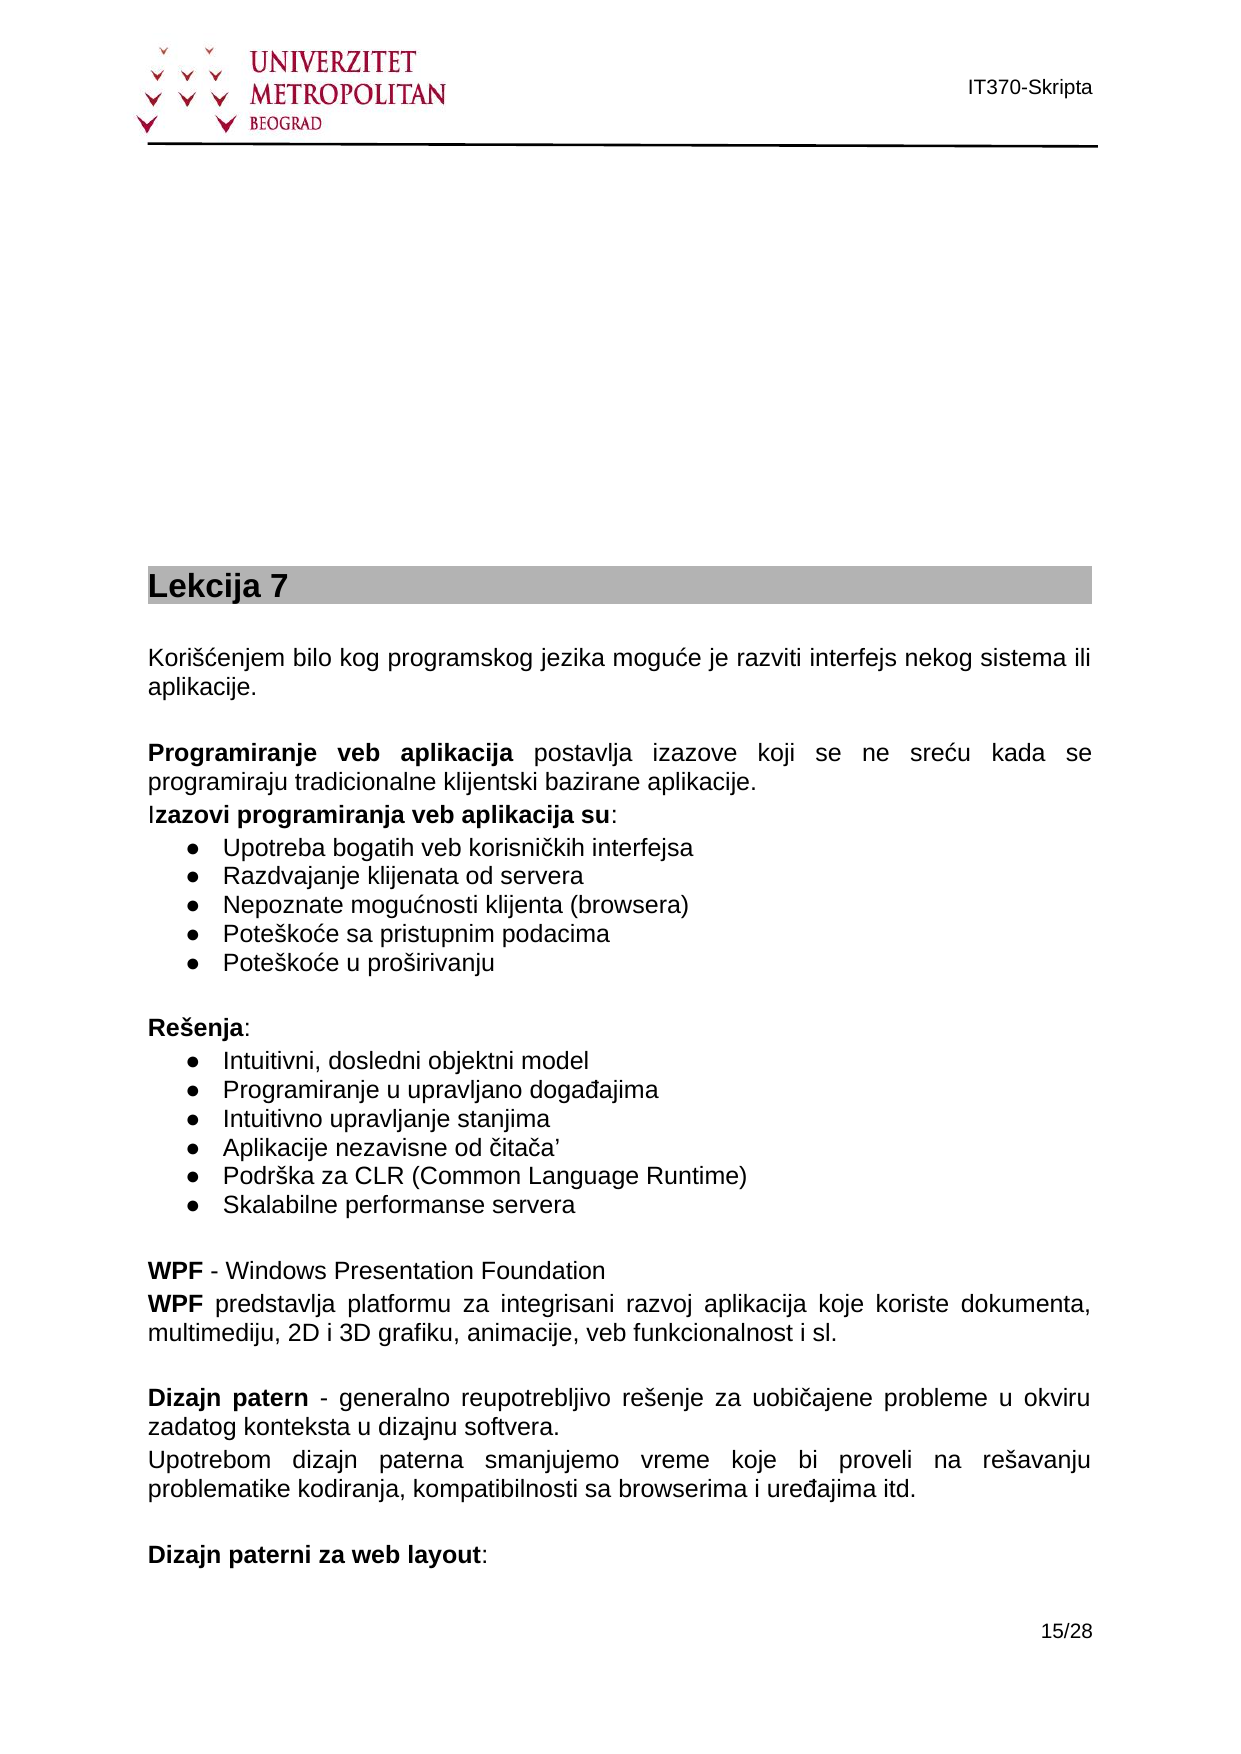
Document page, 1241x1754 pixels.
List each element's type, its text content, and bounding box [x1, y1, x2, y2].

list Programiranje u upravljano događajima [185, 1075, 1092, 1104]
list Razdvajanje klijenata od servera [185, 861, 1092, 890]
picture [126, 33, 456, 143]
text Dizajn patern - generalno reupotrebljivo rešenje za uobičajene probleme u okviru zadatog konteksta u dizajnu softvera. [148, 1383, 1092, 1441]
list Poteškoće u proširivanju [185, 948, 1092, 976]
list Upotreba bogatih veb korisničkih interfejsa [185, 833, 1092, 861]
text Korišćenjem bilo kog programskog jezika moguće je razviti interfejs nekog sistema ili aplikacije. [148, 643, 1092, 701]
text WPF - Windows Presentation Foundation [148, 1256, 1092, 1285]
text WPF predstavlja platformu za integrisani razvoj aplikacija koje koriste dokumenta, multimediju, 2D i 3D grafiku, animacije, veb funkcionalnost i sl. [148, 1289, 1092, 1346]
text Programiranje veb aplikacija postavlja izazove koji se ne sreću kada se programiraju tradicionalne klijentski bazirane aplikacije. [148, 738, 1092, 796]
list Intuitivni, dosledni objektni model [185, 1046, 1092, 1075]
list Nepoznate mogućnosti klijenta (browsera) [185, 890, 1092, 919]
text Rešenja: [148, 1013, 1092, 1042]
subtitle Lekcija 7 [148, 566, 1092, 604]
list Skalabilne performanse servera [185, 1190, 1092, 1219]
text Dizajn paterni za web layout: [148, 1540, 1092, 1568]
list Aplikacije nezavisne od čitača’ [185, 1133, 1092, 1161]
text Upotrebom dizajn paterna smanjujemo vreme koje bi proveli na rešavanju problematike kodiranja, kompatibilnosti sa browserima i uređajima itd. [148, 1445, 1092, 1503]
text Izazovi programiranja veb aplikacija su: [148, 800, 1092, 828]
list Poteškoće sa pristupnim podacima [185, 919, 1092, 948]
list Intuitivno upravljanje stanjima [185, 1104, 1092, 1133]
list Podrška za CLR (Common Language Runtime) [185, 1161, 1092, 1190]
